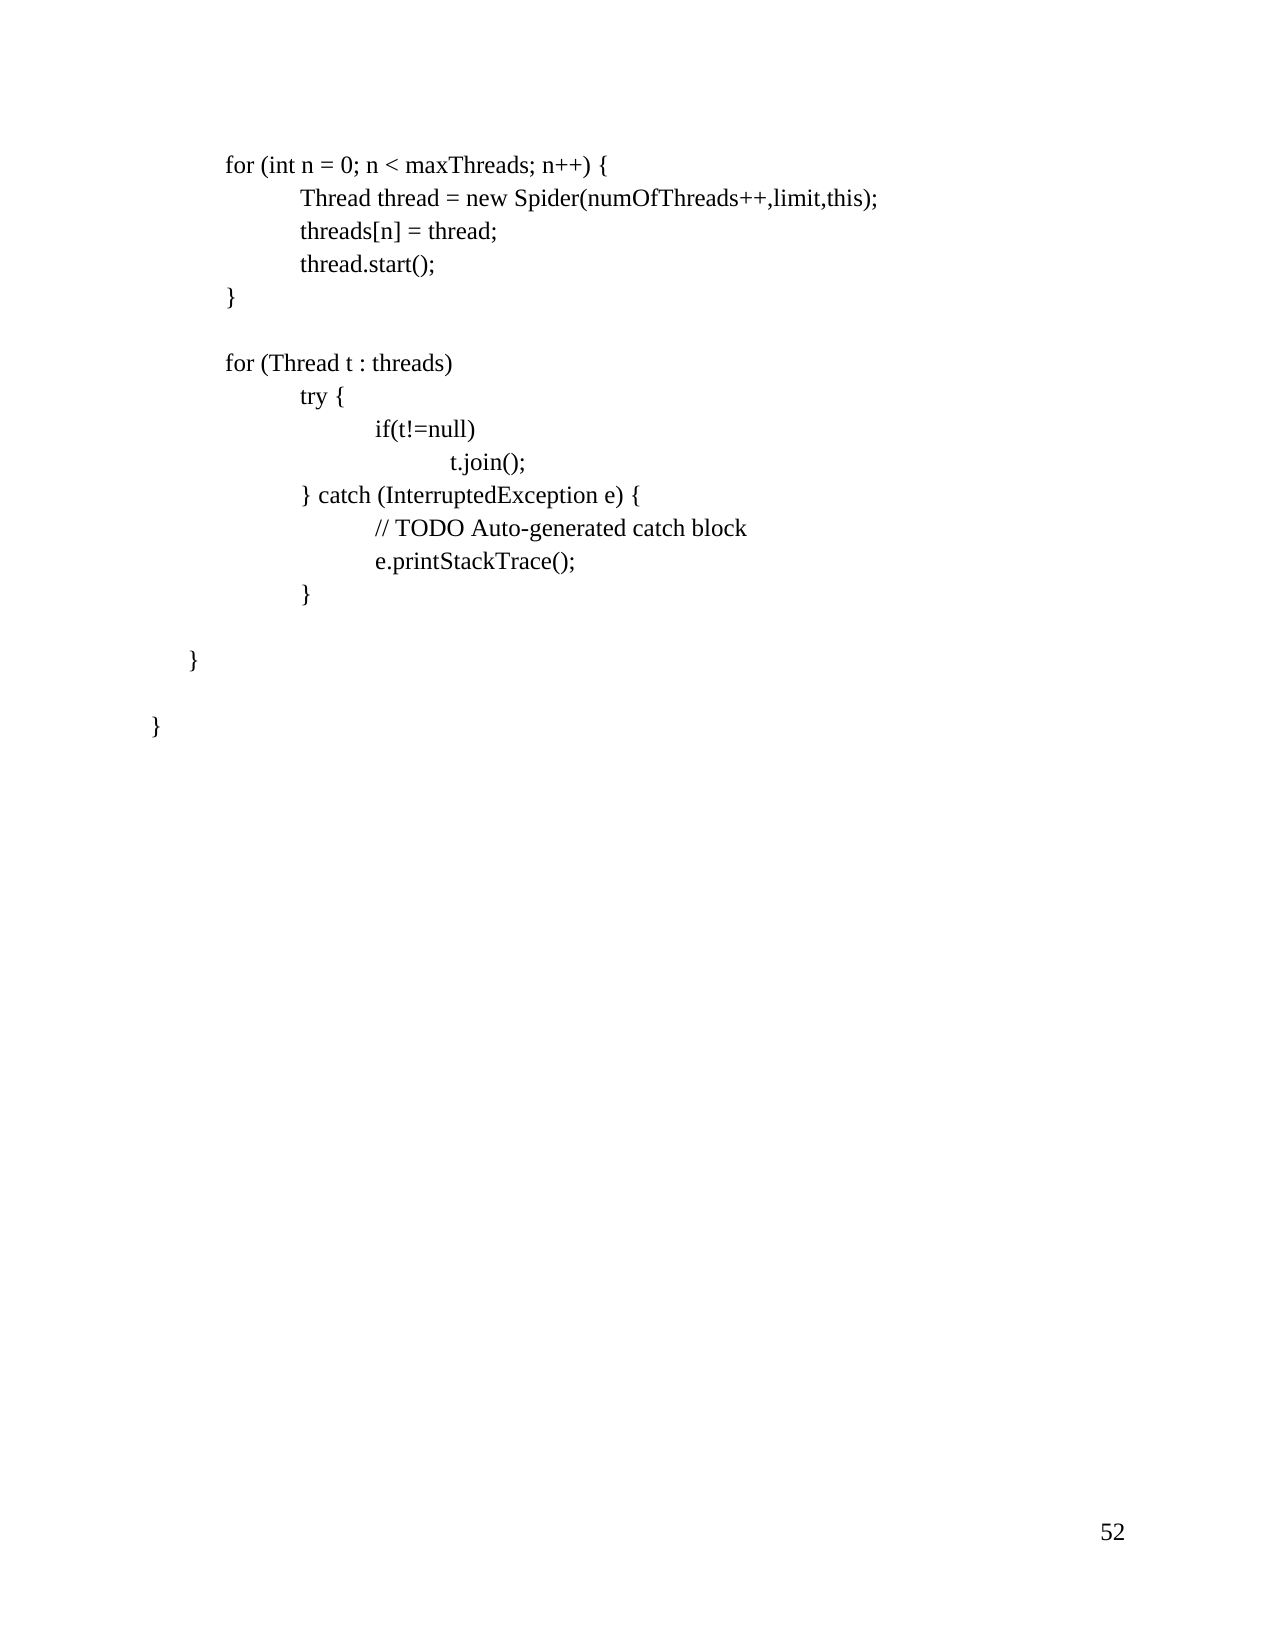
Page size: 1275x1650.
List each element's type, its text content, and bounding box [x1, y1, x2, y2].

text try { [150, 381, 1125, 410]
text for (Thread t : threads) [150, 348, 1125, 377]
text threads[n] = thread; [150, 216, 1125, 245]
text } catch (InterruptedException e) { [150, 480, 1125, 509]
text } [150, 282, 1125, 311]
text } [150, 645, 1125, 674]
text } [150, 579, 1125, 608]
text thread.start(); [150, 249, 1125, 278]
text t.join(); [150, 447, 1125, 476]
text for (int n = 0; n < maxThreads; n++) { [150, 150, 1125, 179]
text // TODO Auto-generated catch block [150, 513, 1125, 542]
text } [150, 711, 1125, 740]
text e.printStackTrace(); [150, 546, 1125, 575]
text Thread thread = new Spider(numOfThreads++,limit,this); [150, 183, 1125, 212]
text if(t!=null) [150, 414, 1125, 443]
